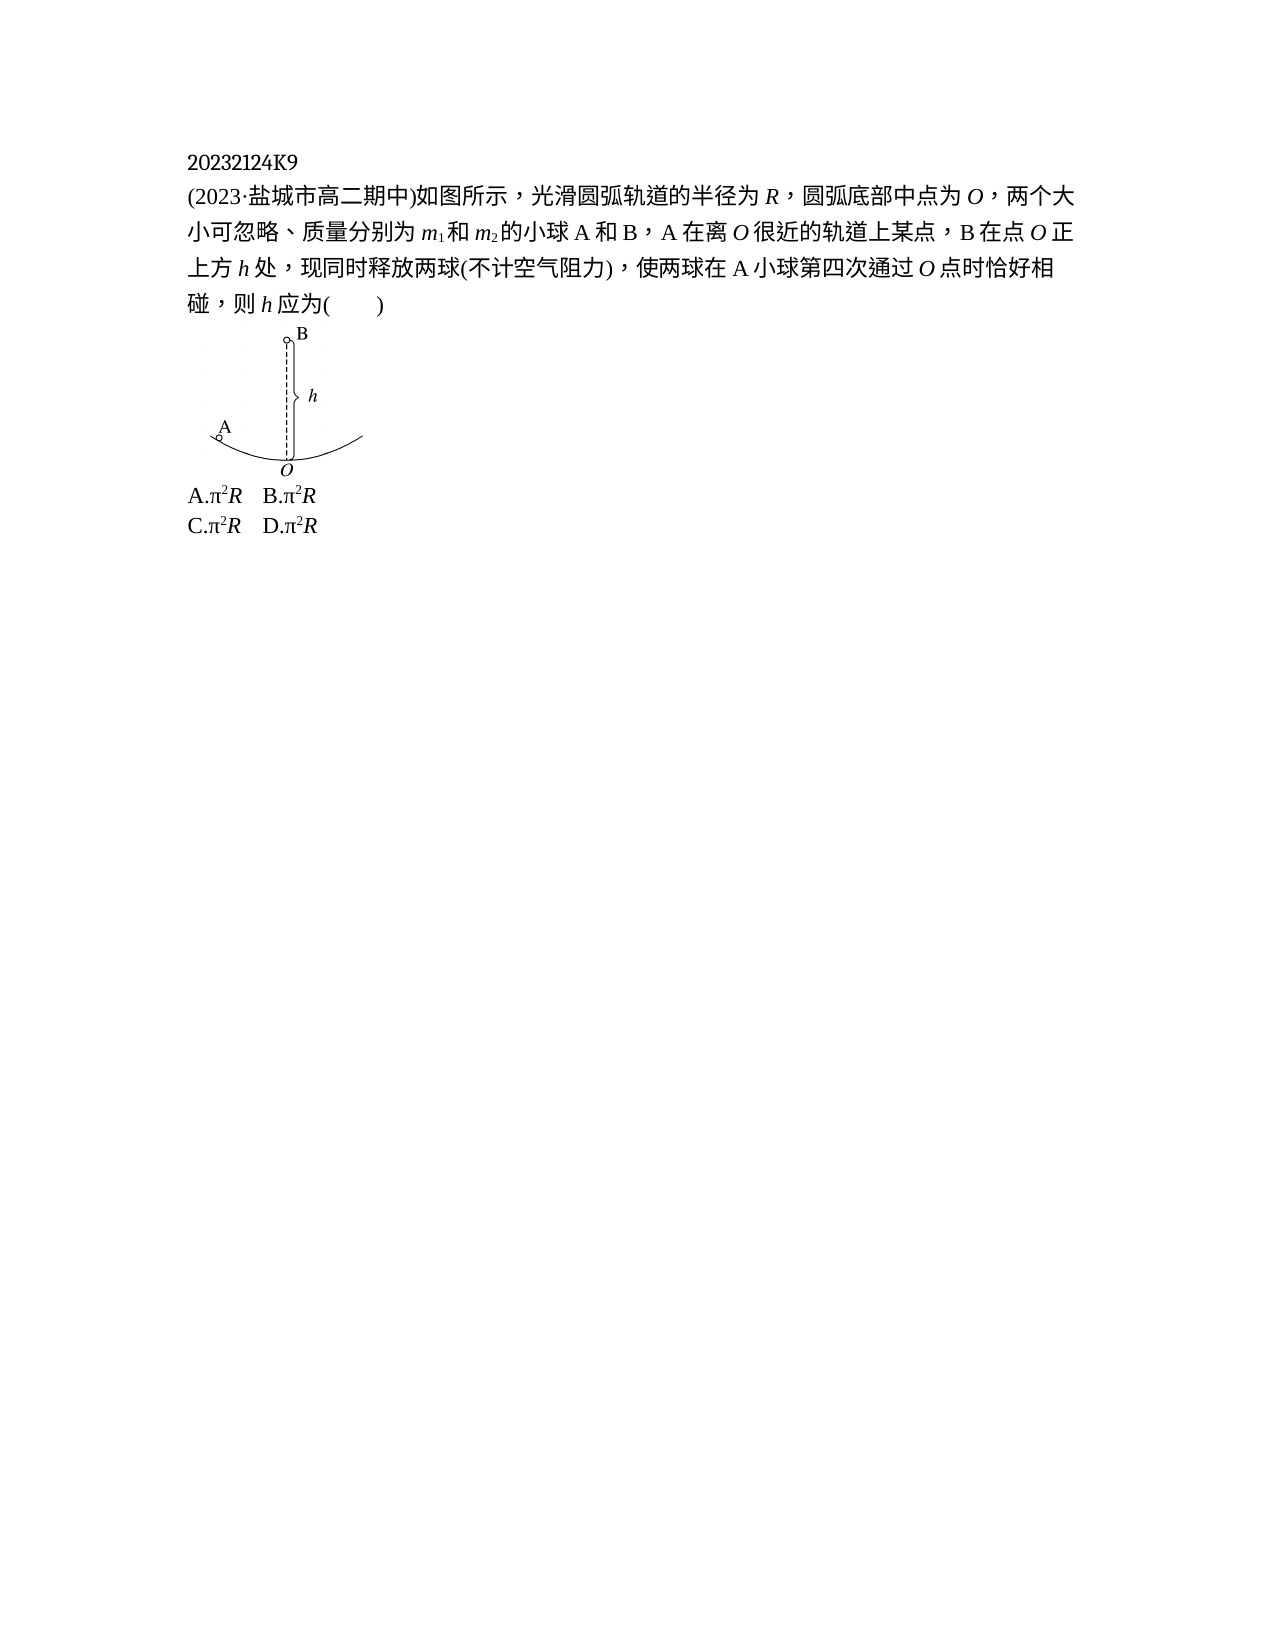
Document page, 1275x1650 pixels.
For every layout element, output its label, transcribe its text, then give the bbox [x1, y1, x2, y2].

text 20232124K9 [187, 150, 1087, 176]
text (2023·盐城市高二期中)如图所示，光滑圆弧轨道的半径为R，圆弧底部中点为O，两个大小可忽略、质量分别为m1和m2的小球A和B，A在离O很近的轨道上某点，B在点O正上方h处，现同时释放两球(不计空气阻力)，使两球在A小球第四次通过O点时恰好相碰，则h应为( ) [187, 180, 1087, 319]
picture [206, 323, 366, 479]
text A.π2R B.π2R [187, 482, 1087, 509]
text C.π2R D.π2R [187, 512, 1087, 539]
